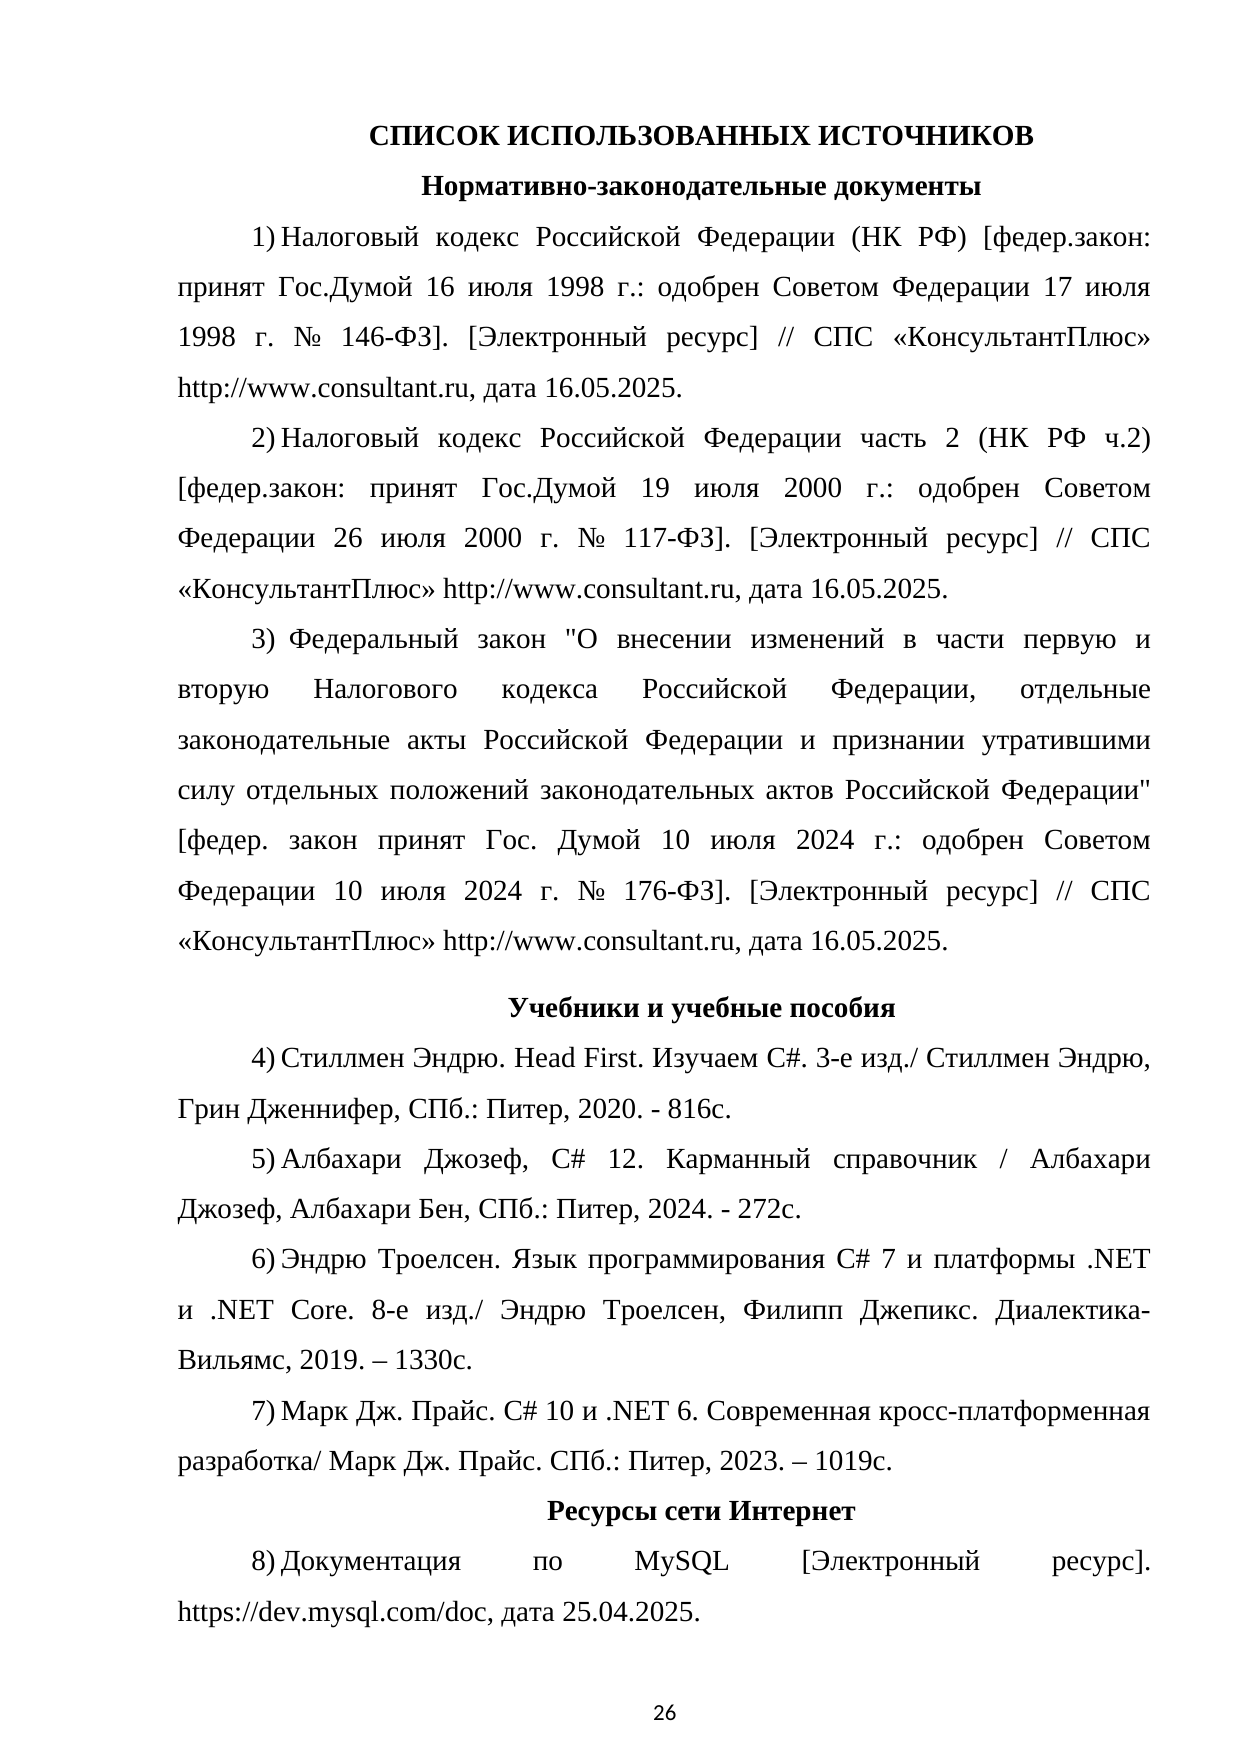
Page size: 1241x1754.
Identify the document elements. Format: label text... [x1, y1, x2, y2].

text Ресурсы сети Интернет [177, 1493, 1152, 1527]
text Нормативно-законодательные документы [177, 168, 1152, 202]
list Марк Дж. Прайс. C# 10 и .NET 6. Современная кросс-платформенная разработка/ Марк Дж. Прайс. СПб.: Питер, 2023. – 1019с. [177, 1393, 1152, 1476]
text Учебники и учебные пособия [177, 990, 1152, 1024]
list Албахари Джозеф, C# 12. Карманный справочник / Албахари Джозеф, Албахари Бен, СПб.: Питер, 2024. - 272с. [177, 1141, 1152, 1225]
list Эндрю Троелсен. Язык программирования C# 7 и платформы .NET и .NET Core. 8-е изд./ Эндрю Троелсен, Филипп Джепикс. Диалектика-Вильямс, 2019. – 1330с. [177, 1242, 1152, 1376]
list Налоговый кодекс Российской Федерации (НК РФ) [федер.закон: принят Гос.Думой 16 июля 1998 г.: одобрен Советом Федерации 17 июля 1998 г. № 146-ФЗ]. [Электронный ресурс] // СПС «КонсультантПлюс» http://www.consultant.ru, дата 16.05.2025. [177, 219, 1152, 403]
text СПИСОК ИСПОЛЬЗОВАННЫХ ИСТОЧНИКОВ [177, 118, 1152, 152]
list Федеральный закон "О внесении изменений в части первую и вторую Налогового кодекса Российской Федерации, отдельные законодательные акты Российской Федерации и признании утратившими силу отдельных положений законодательных актов Российской Федерации" [федер. закон принят Гос. Думой 10 июля 2024 г.: одобрен Советом Федерации 10 июля 2024 г. № 176-ФЗ]. [Электронный ресурс] // СПС «КонсультантПлюс» http://www.consultant.ru, дата 16.05.2025. [177, 621, 1152, 957]
list Налоговый кодекс Российской Федерации часть 2 (НК РФ ч.2) [федер.закон: принят Гос.Думой 19 июля 2000 г.: одобрен Советом Федерации 26 июля 2000 г. № 117-ФЗ]. [Электронный ресурс] // СПС «КонсультантПлюс» http://www.consultant.ru, дата 16.05.2025. [177, 420, 1152, 604]
list Документация по MySQL [Электронный ресурс]. https://dev.mysql.com/doc, дата 25.04.2025. [177, 1543, 1152, 1627]
list Стиллмен Эндрю. Head First. Изучаем C#. 3-е изд./ Стиллмен Эндрю, Грин Дженнифер, СПб.: Питер, 2020. - 816с. [177, 1040, 1152, 1124]
